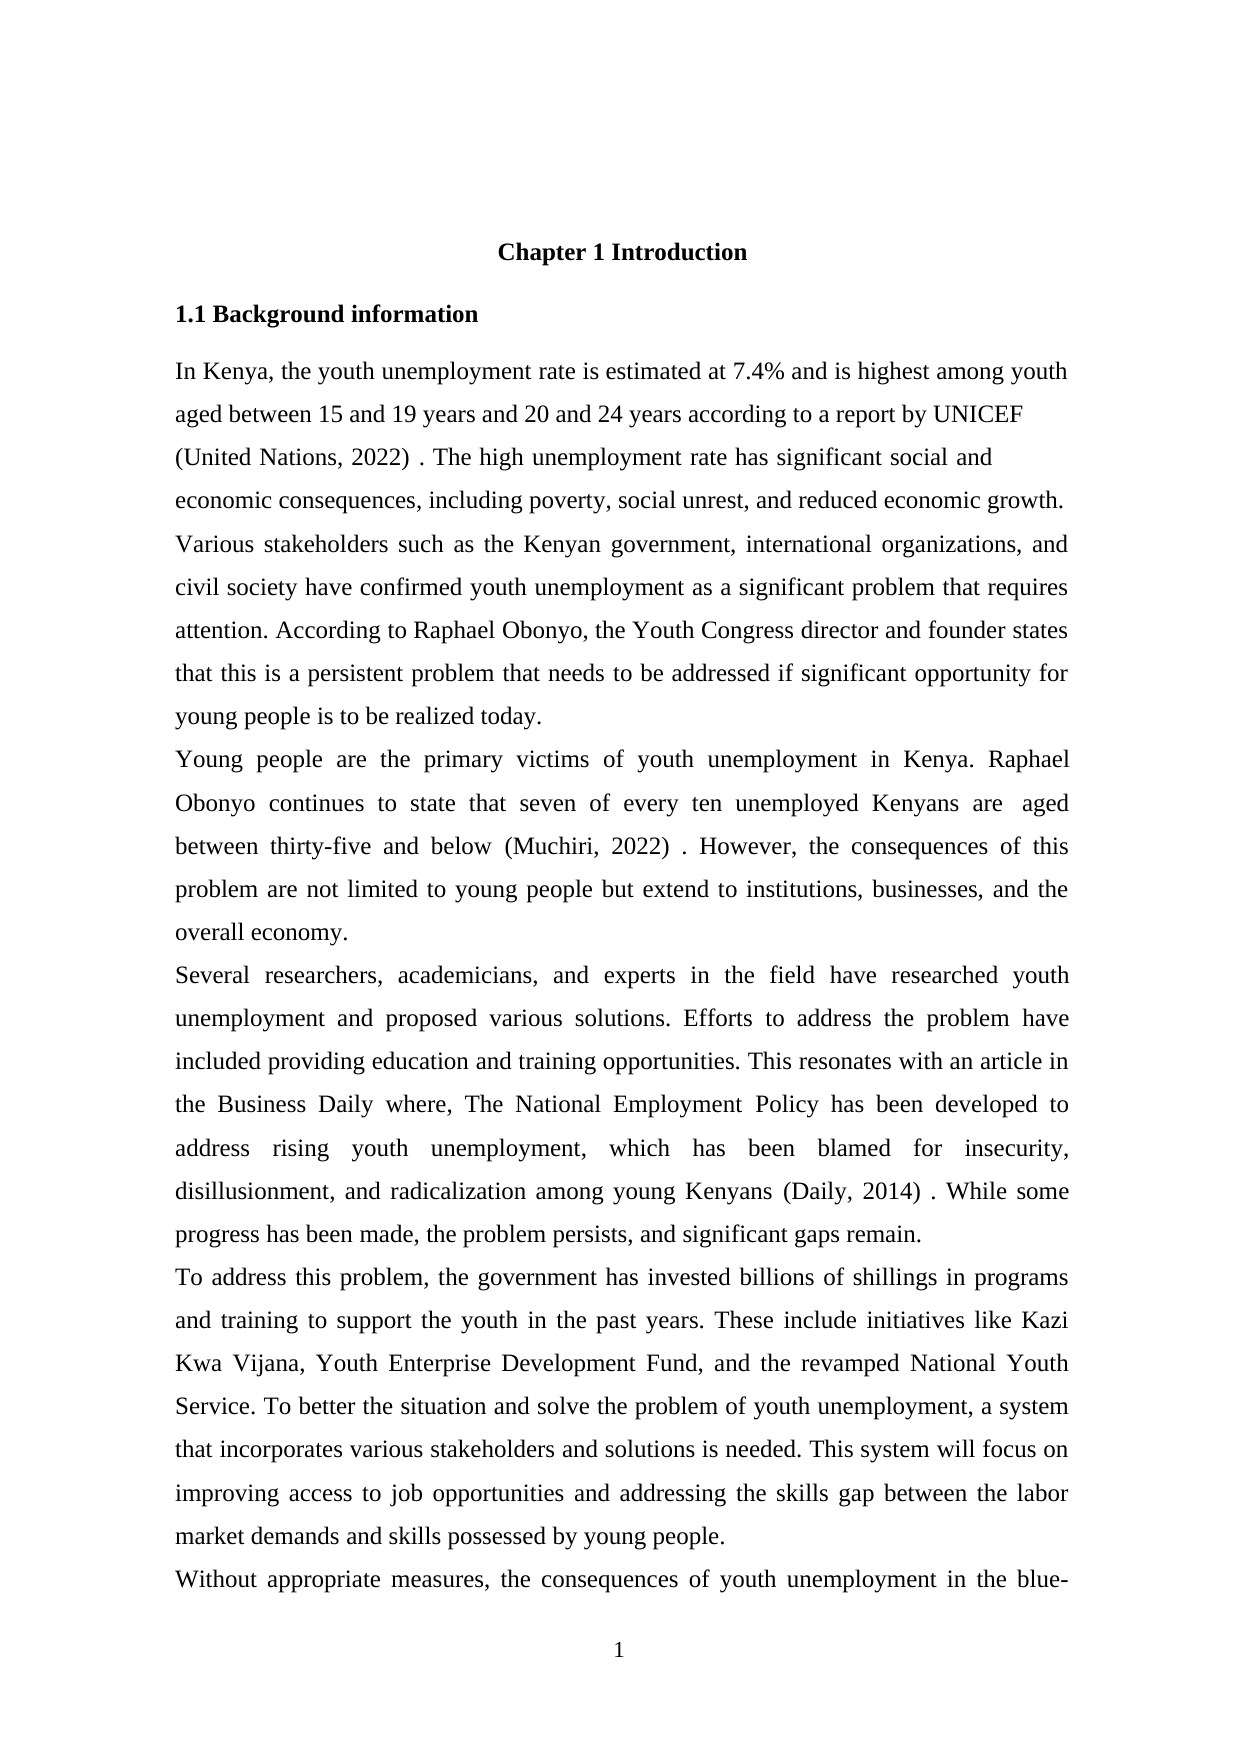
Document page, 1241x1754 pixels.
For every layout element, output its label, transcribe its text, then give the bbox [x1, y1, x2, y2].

text Several researchers, academicians, and experts in the field have researched youth unemployment and proposed various solutions. Efforts to address the problem have included providing education and training opportunities. This resonates with an article in the Business Daily where, The National Employment Policy has been developed to address rising youth unemployment, which has been blamed for insecurity, disillusionment, and radicalization among young Kenyans (Daily, 2014) . While some progress has been made, the problem persists, and significant gaps remain. [175, 960, 1069, 1248]
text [175, 1564, 1070, 1593]
text In Kenya, the youth unemployment rate is estimated at 7.4% and is highest among youth aged between 15 and 19 years and 20 and 24 years according to a report by UNICEF (United Nations, 2022) . The high unemployment rate has significant social and economic consequences, including poverty, social unrest, and reduced economic growth. Various stakeholders such as the Kenyan government, international organizations, and civil society have confirmed youth unemployment as a significant problem that requires attention. According to Raphael Obonyo, the Youth Congress director and founder states that this is a persistent problem that needs to be addressed if significant opportunity for young people is to be realized today. [175, 356, 1071, 730]
subtitle Chapter 1 Introduction [212, 237, 1033, 266]
text Young people are the primary victims of youth unemployment in Kenya. Raphael Obonyo continues to state that seven of every ten unemployed Kenyans are aged between thirty-five and below (Muchiri, 2022) . However, the consequences of this problem are not limited to young people but extend to institutions, businesses, and the overall economy. [175, 744, 1070, 946]
subtitle Background information [175, 299, 1146, 328]
text To address this problem, the government has invested billions of shillings in programs and training to support the youth in the past years. These include initiatives like Kazi Kwa Vijana, Youth Enterprise Development Fund, and the revamped National Youth Service. To better the situation and solve the problem of youth unemployment, a system that incorporates various stakeholders and solutions is needed. This system will focus on improving access to job opportunities and addressing the skills gap between the labor market demands and skills possessed by young people. [175, 1262, 1070, 1549]
